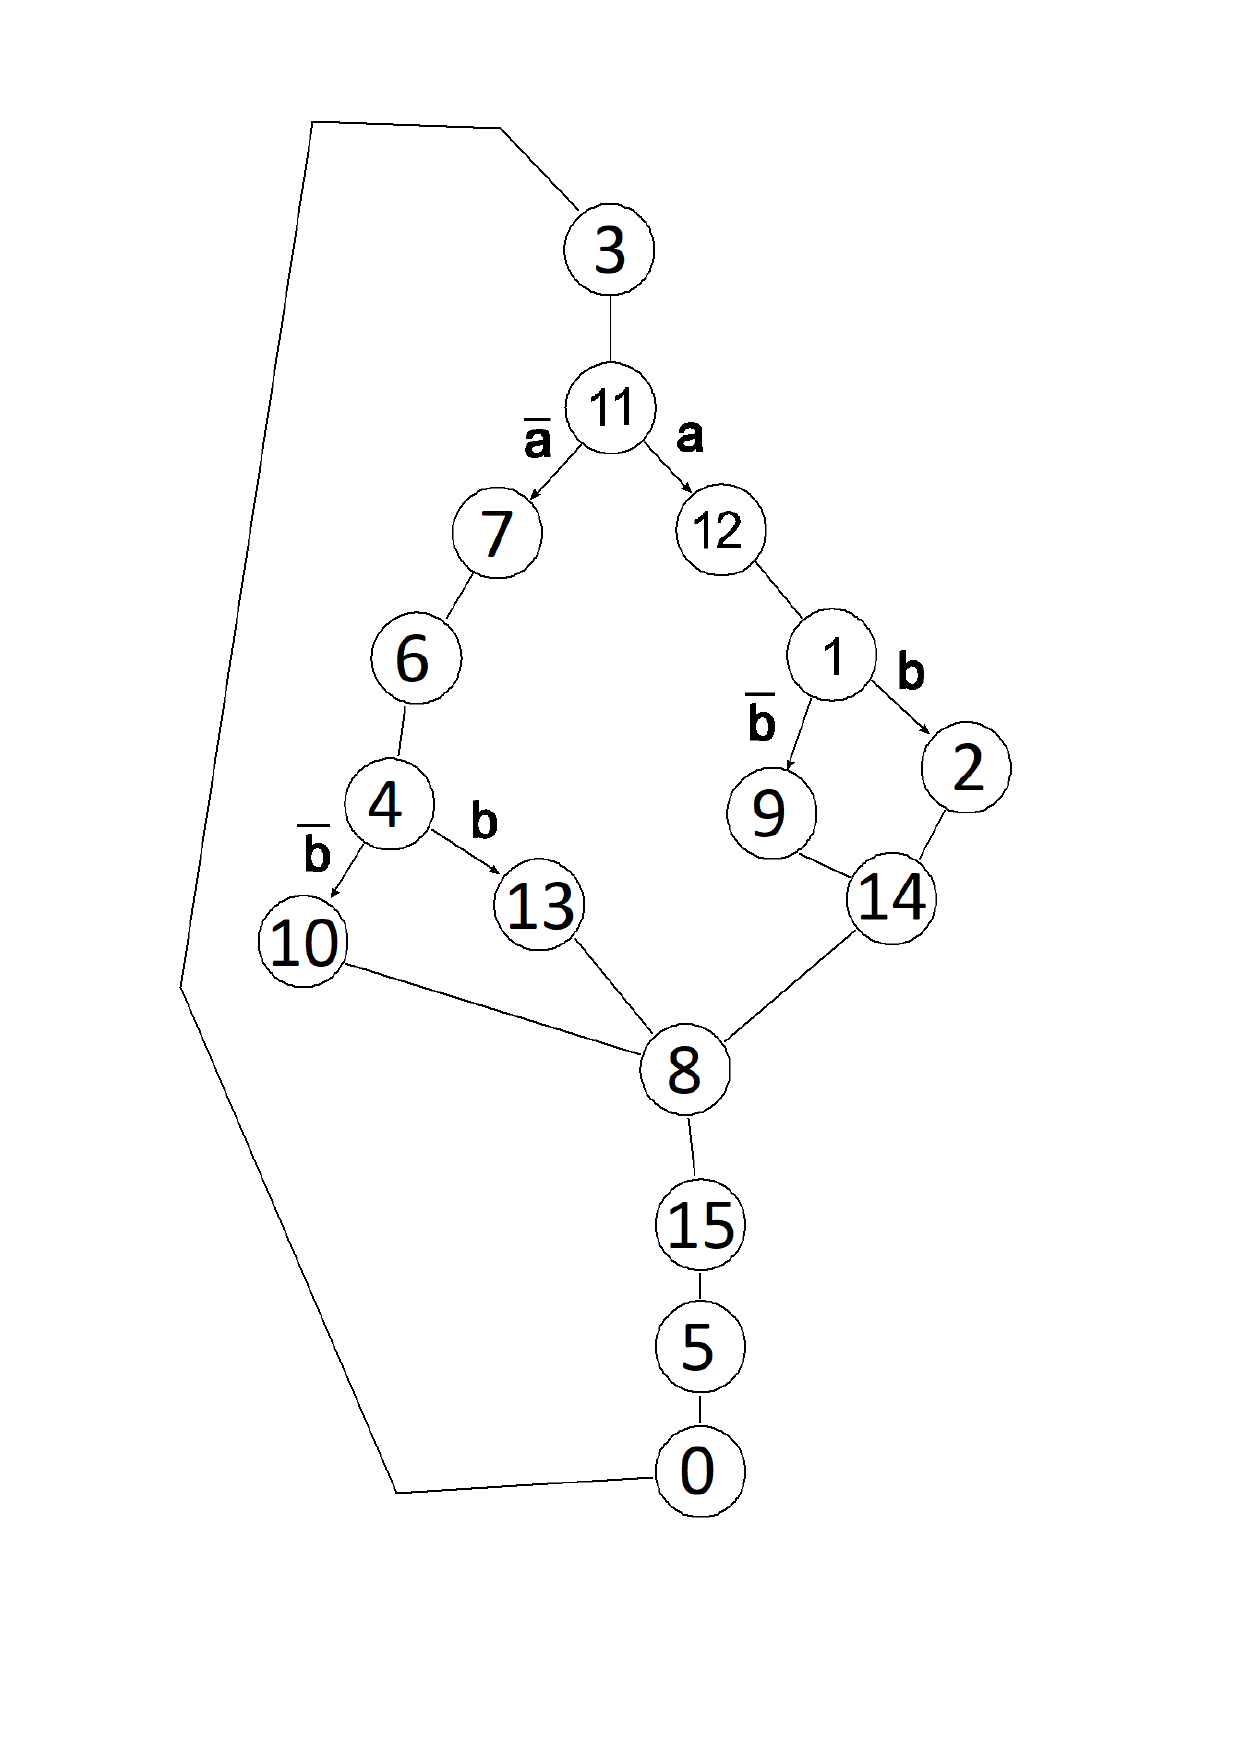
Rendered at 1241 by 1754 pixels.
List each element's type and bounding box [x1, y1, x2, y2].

picture [177, 118, 1152, 1518]
